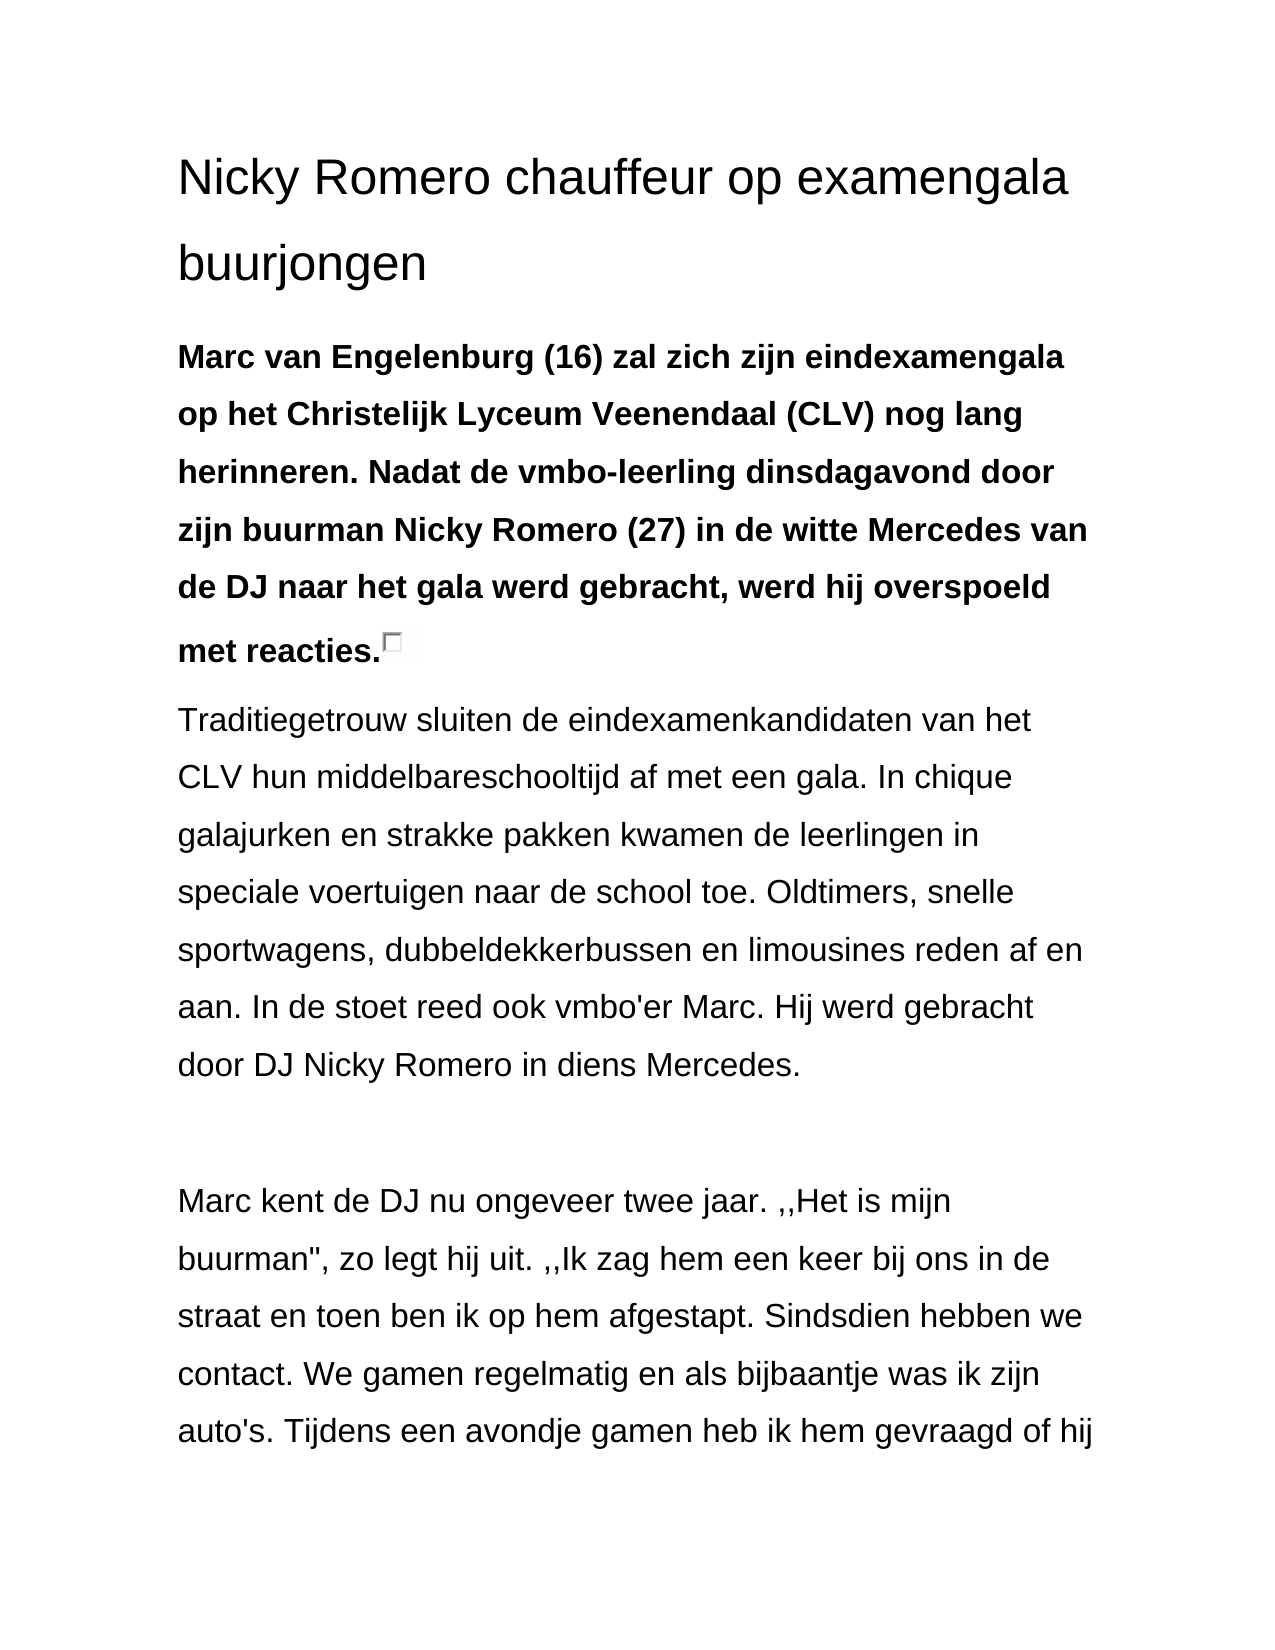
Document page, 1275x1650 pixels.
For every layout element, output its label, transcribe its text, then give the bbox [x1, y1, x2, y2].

text Marc van Engelenburg (16) zal zich zijn eindexamengala op het Christelijk Lyceum Veenendaal (CLV) nog lang herinneren. Nadat de vmbo-leerling dinsdagavond door zijn buurman Nicky Romero (27) in de witte Mercedes van de DJ naar het gala werd gebracht, werd hij overspoeld met reacties. [177, 337, 1098, 670]
picture [381, 625, 424, 663]
subtitle Nicky Romero chauffeur op examengala buurjongen [177, 148, 1098, 291]
text Traditiegetrouw sluiten de eindexamenkandidaten van het CLV hun middelbareschooltijd af met een gala. In chique galajurken en strakke pakken kwamen de leerlingen in speciale voertuigen naar de school toe. Oldtimers, snelle sportwagens, dubbeldekkerbussen en limousines reden af en aan. In de stoet reed ook vmbo'er Marc. Hij werd gebracht door DJ Nicky Romero in diens Mercedes. [177, 699, 1098, 1084]
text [177, 1181, 1098, 1450]
